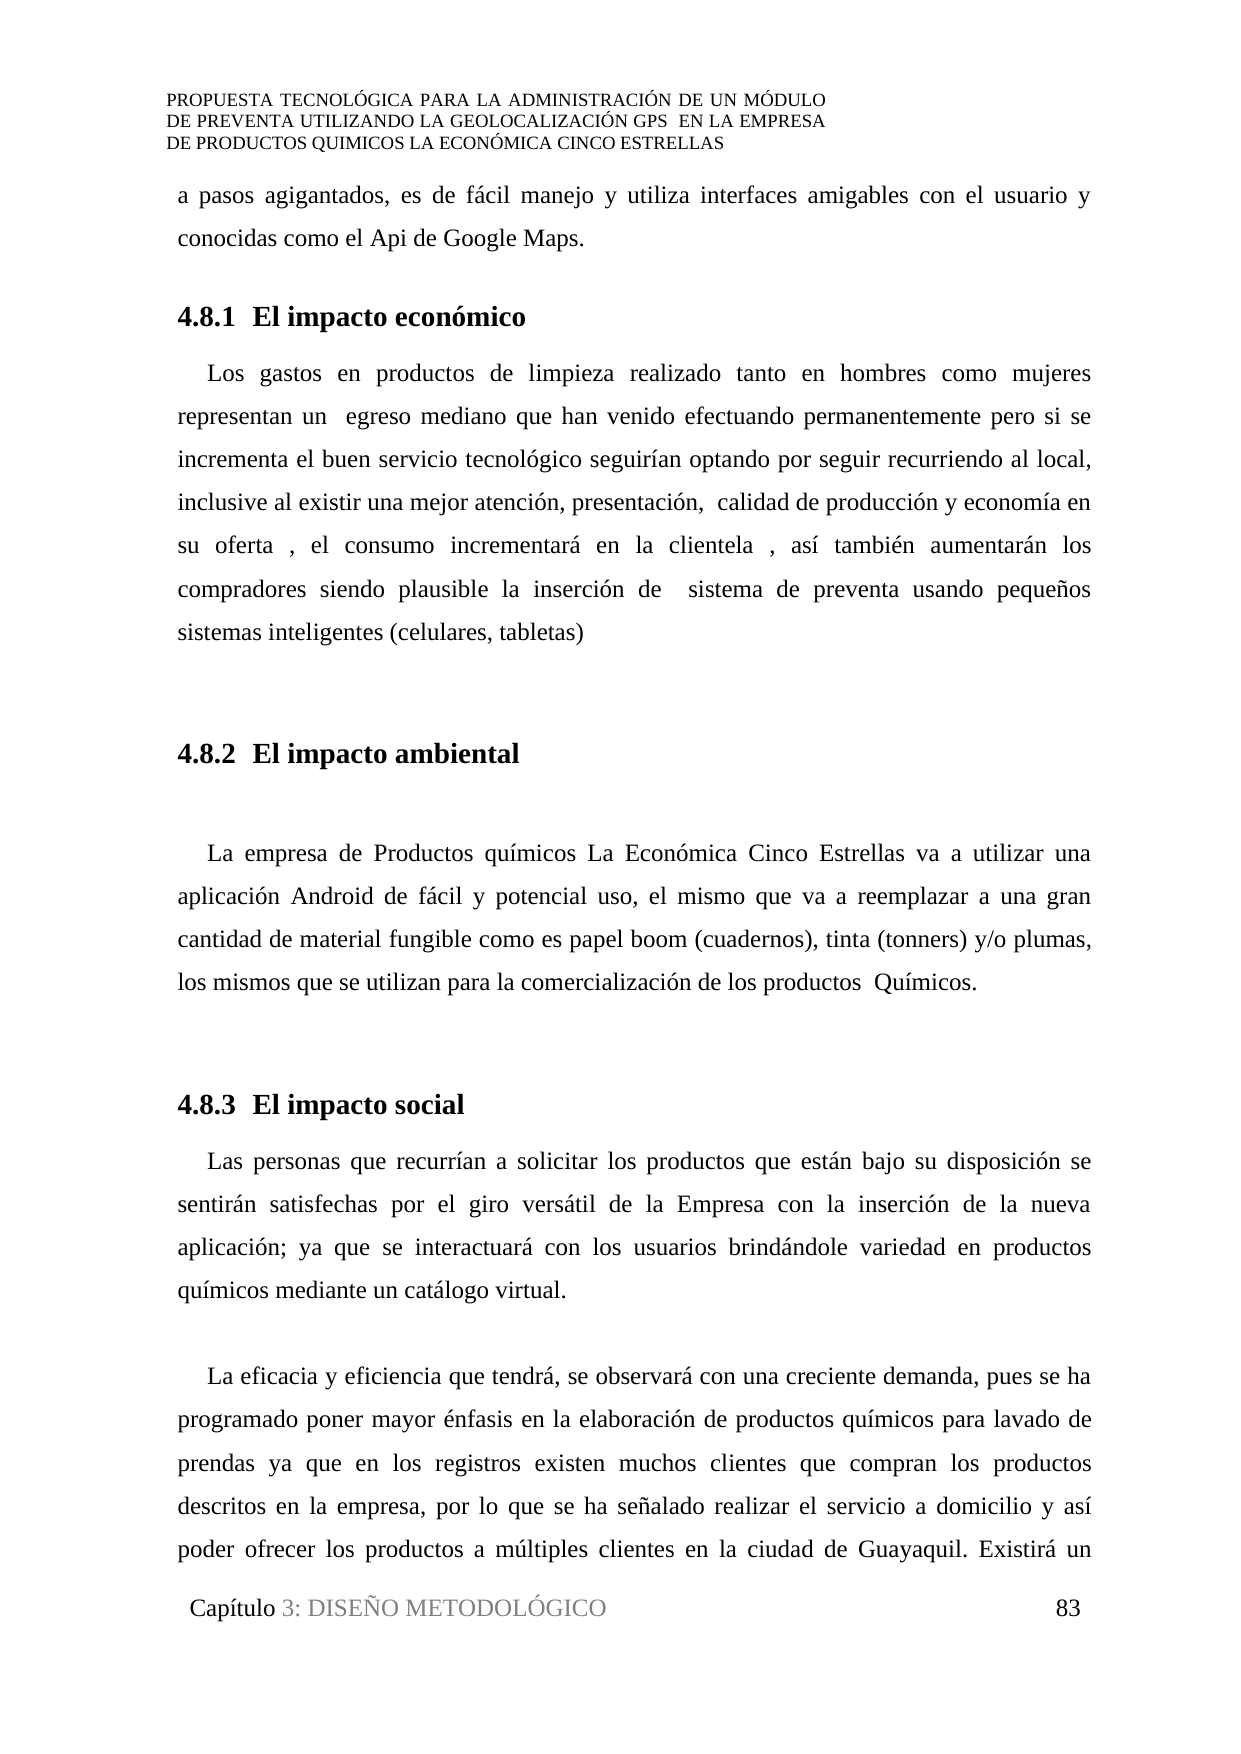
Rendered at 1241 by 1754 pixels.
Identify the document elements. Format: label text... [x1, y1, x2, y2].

text La empresa de Productos químicos La Económica Cinco Estrellas va a utilizar una aplicación Android de fácil y potencial uso, el mismo que va a reemplazar a una gran cantidad de material fungible como es papel boom (cuadernos), tinta (tonners) y/o plumas, los mismos que se utilizan para la comercialización de los productos Químicos. [177, 838, 1092, 996]
text Los gastos en productos de limpieza realizado tanto en hombres como mujeres representan un egreso mediano que han venido efectuando permanentemente pero si se incrementa el buen servicio tecnológico seguirían optando por seguir recurriendo al local, inclusive al existir una mejor atención, presentación, calidad de producción y economía en su oferta , el consumo incrementará en la clientela , así también aumentarán los compradores siendo plausible la inserción de sistema de preventa usando pequeños sistemas inteligentes (celulares, tabletas) [177, 358, 1092, 646]
subtitle El impacto económico [177, 299, 1092, 333]
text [177, 1361, 1092, 1563]
text Las personas que recurrían a solicitar los productos que están bajo su disposición se sentirán satisfechas por el giro versátil de la Empresa con la inserción de la nueva aplicación; ya que se interactuará con los usuarios brindándole variedad en productos químicos mediante un catálogo virtual. [177, 1146, 1092, 1304]
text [177, 180, 1092, 252]
subtitle El impacto social [177, 1087, 1092, 1121]
subtitle El impacto ambiental [177, 736, 1092, 770]
